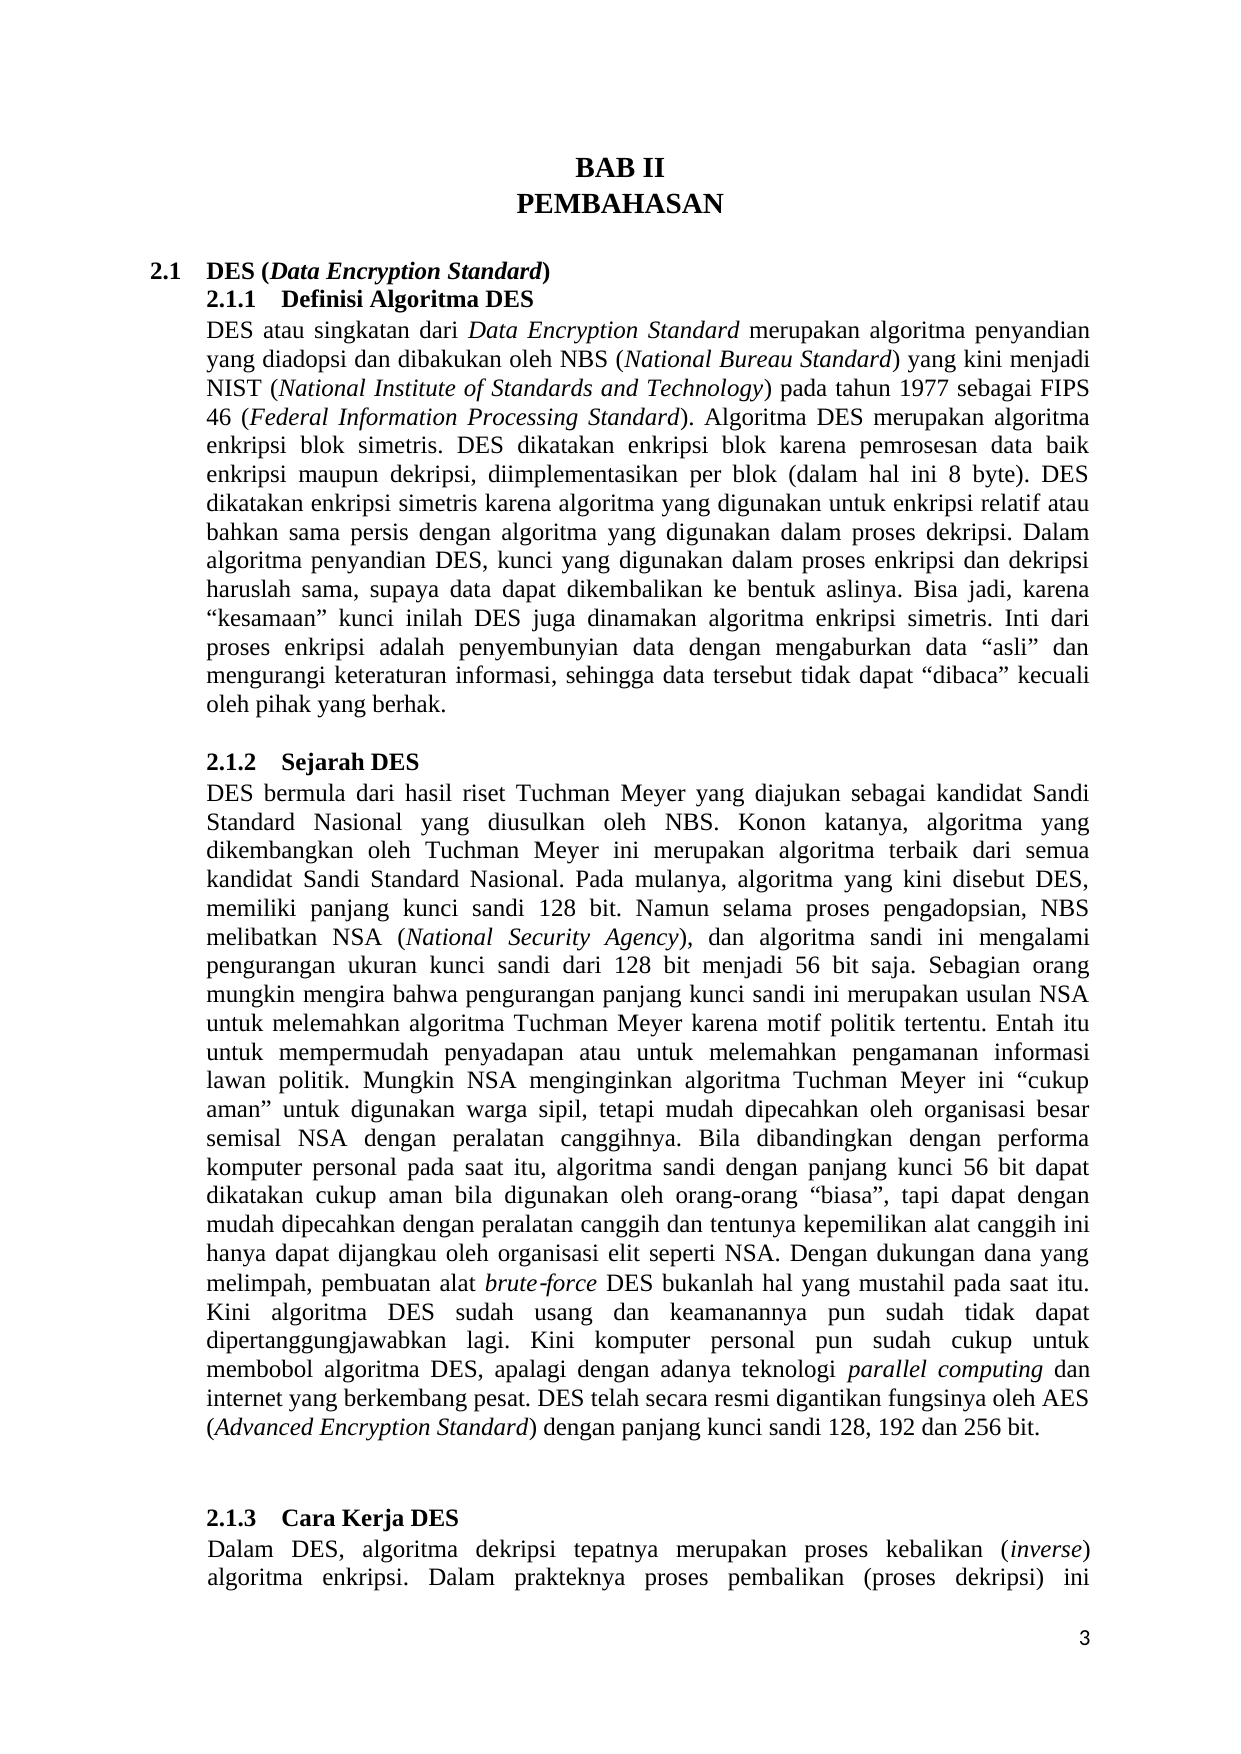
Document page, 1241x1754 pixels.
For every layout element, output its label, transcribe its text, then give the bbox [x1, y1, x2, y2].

list DES bermula dari hasil riset Tuchman Meyer yang diajukan sebagai kandidat Sandi Standard Nasional yang diusulkan oleh NBS. Konon katanya, algoritma yang dikembangkan oleh Tuchman Meyer ini merupakan algoritma terbaik dari semua kandidat Sandi Standard Nasional. Pada mulanya, algoritma yang kini disebut DES, memiliki panjang kunci sandi 128 bit. Namun selama proses pengadopsian, NBS melibatkan NSA (National Security Agency), dan algoritma sandi ini mengalami pengurangan ukuran kunci sandi dari 128 bit menjadi 56 bit saja. Sebagian orang mungkin mengira bahwa pengurangan panjang kunci sandi ini merupakan usulan NSA untuk melemahkan algoritma Tuchman Meyer karena motif politik tertentu. Entah itu untuk mempermudah penyadapan atau untuk melemahkan pengamanan informasi lawan politik. Mungkin NSA menginginkan algoritma Tuchman Meyer ini “cukup aman” untuk digunakan warga sipil, tetapi mudah dipecahkan oleh organisasi besar semisal NSA dengan peralatan canggihnya. Bila dibandingkan dengan performa komputer personal pada saat itu, algoritma sandi dengan panjang kunci 56 bit dapat dikatakan cukup aman bila digunakan oleh orang-orang “biasa”, tapi dapat dengan mudah dipecahkan dengan peralatan canggih dan tentunya kepemilikan alat canggih ini hanya dapat dijangkau oleh organisasi elit seperti NSA. Dengan dukungan dana yang melimpah, pembuatan alat brute‐force DES bukanlah hal yang mustahil pada saat itu. Kini algoritma DES sudah usang dan keamanannya pun sudah tidak dapat dipertanggungjawabkan lagi. Kini komputer personal pun sudah cukup untuk membobol algoritma DES, apalagi dengan adanya teknologi parallel computing dan internet yang berkembang pesat. DES telah secara resmi digantikan fungsinya oleh AES (Advanced Encryption Standard) dengan panjang kunci sandi 128, 192 dan 256 bit. [206, 778, 1090, 1441]
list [207, 1534, 1090, 1591]
subtitle BAB II [150, 150, 1090, 183]
subtitle PEMBAHASAN [150, 186, 1090, 220]
list Cara Kerja DES [206, 1503, 1090, 1531]
list DES (Data Encryption Standard) [150, 256, 1090, 284]
list Sejarah DES [206, 747, 1090, 776]
list DES atau singkatan dari Data Encryption Standard merupakan algoritma penyandian yang diadopsi dan dibakukan oleh NBS (National Bureau Standard) yang kini menjadi NIST (National Institute of Standards and Technology) pada tahun 1977 sebagai FIPS 46 (Federal Information Processing Standard). Algoritma DES merupakan algoritma enkripsi blok simetris. DES dikatakan enkripsi blok karena pemrosesan data baik enkripsi maupun dekripsi, diimplementasikan per blok (dalam hal ini 8 byte). DES dikatakan enkripsi simetris karena algoritma yang digunakan untuk enkripsi relatif atau bahkan sama persis dengan algoritma yang digunakan dalam proses dekripsi. Dalam algoritma penyandian DES, kunci yang digunakan dalam proses enkripsi dan dekripsi haruslah sama, supaya data dapat dikembalikan ke bentuk aslinya. Bisa jadi, karena “kesamaan” kunci inilah DES juga dinamakan algoritma enkripsi simetris. Inti dari proses enkripsi adalah penyembunyian data dengan mengaburkan data “asli” dan mengurangi keteraturan informasi, sehingga data tersebut tidak dapat “dibaca” kecuali oleh pihak yang berhak. [206, 316, 1090, 718]
list Definisi Algoritma DES [206, 284, 1090, 313]
